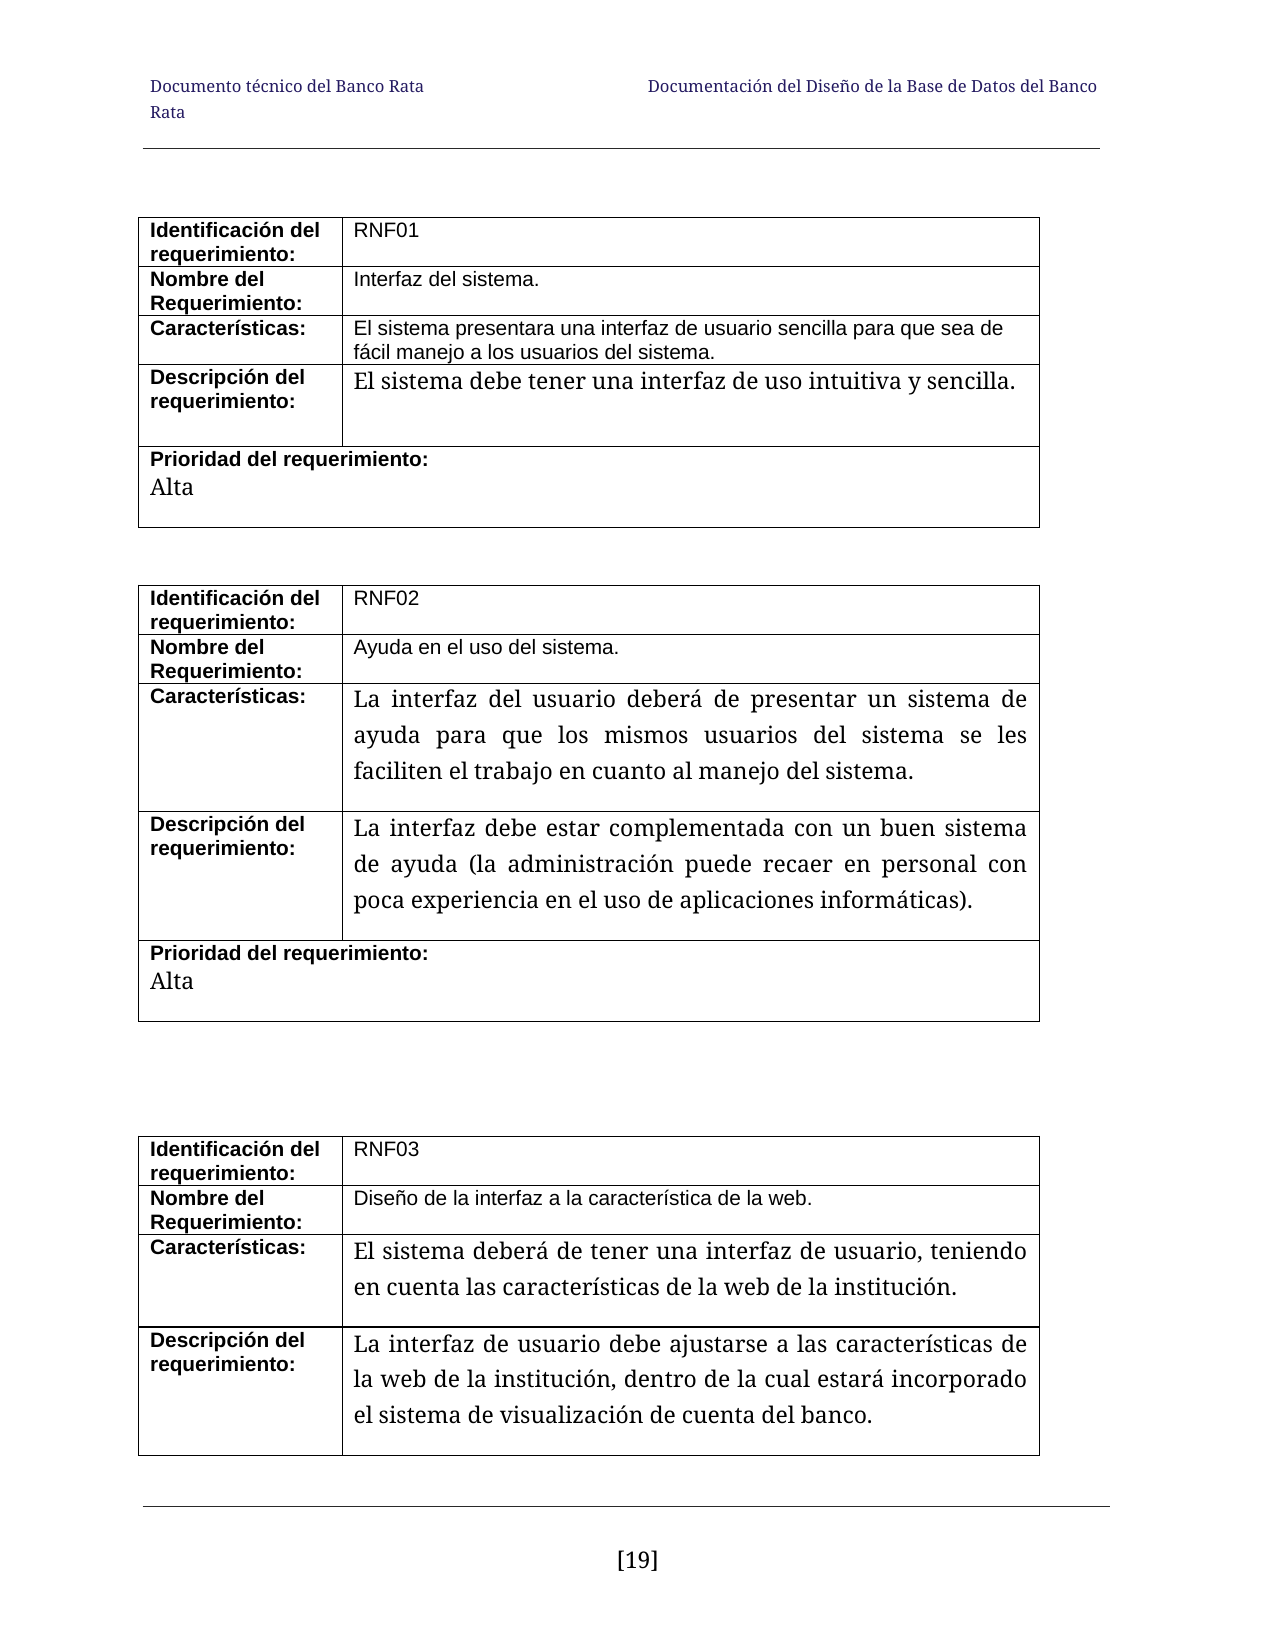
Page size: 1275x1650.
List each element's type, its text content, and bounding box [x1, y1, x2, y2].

table_cell La interfaz de usuario debe ajustarse a las características de la web de la institución, dentro de la cual estará incorporado el sistema de visualización de cuenta del banco. [343, 1328, 1039, 1455]
table_cell Características: [139, 1235, 342, 1326]
table_header RNF03 [343, 1137, 1039, 1184]
table_cell Descripción del requerimiento: [139, 1328, 342, 1455]
table_header RNF02 [343, 586, 1039, 633]
table_cell Descripción del requerimiento: [139, 365, 342, 446]
table_cell La interfaz del usuario deberá de presentar un sistema de ayuda para que los mismos usuarios del sistema se les faciliten el trabajo en cuanto al manejo del sistema. [343, 684, 1039, 811]
table_cell El sistema deberá de tener una interfaz de usuario, teniendo en cuenta las características de la web de la institución. [343, 1235, 1039, 1326]
table_header Identificación del requerimiento: [139, 1137, 342, 1184]
table_cell Prioridad del requerimiento: Alta [139, 941, 1039, 1021]
table_cell Ayuda en el uso del sistema. [343, 635, 1039, 682]
table_cell Nombre del Requerimiento: [139, 1186, 342, 1233]
table_cell Nombre del Requerimiento: [139, 635, 342, 682]
table_cell Características: [139, 684, 342, 811]
table_cell Prioridad del requerimiento: Alta [139, 447, 1039, 527]
table_cell El sistema presentara una interfaz de usuario sencilla para que sea de fácil manejo a los usuarios del sistema. [343, 316, 1039, 364]
table_cell Diseño de la interfaz a la característica de la web. [343, 1186, 1039, 1233]
table_header RNF01 [343, 218, 1039, 266]
table_cell Características: [139, 316, 342, 364]
table_cell La interfaz debe estar complementada con un buen sistema de ayuda (la administración puede recaer en personal con poca experiencia en el uso de aplicaciones informáticas). [343, 812, 1039, 940]
table_cell El sistema debe tener una interfaz de uso intuitiva y sencilla. [343, 365, 1039, 446]
table_header Identificación del requerimiento: [139, 586, 342, 633]
table_header Identificación del requerimiento: [139, 218, 342, 266]
table_cell Nombre del Requerimiento: [139, 267, 342, 315]
table_cell Descripción del requerimiento: [139, 812, 342, 940]
table_cell Interfaz del sistema. [343, 267, 1039, 315]
